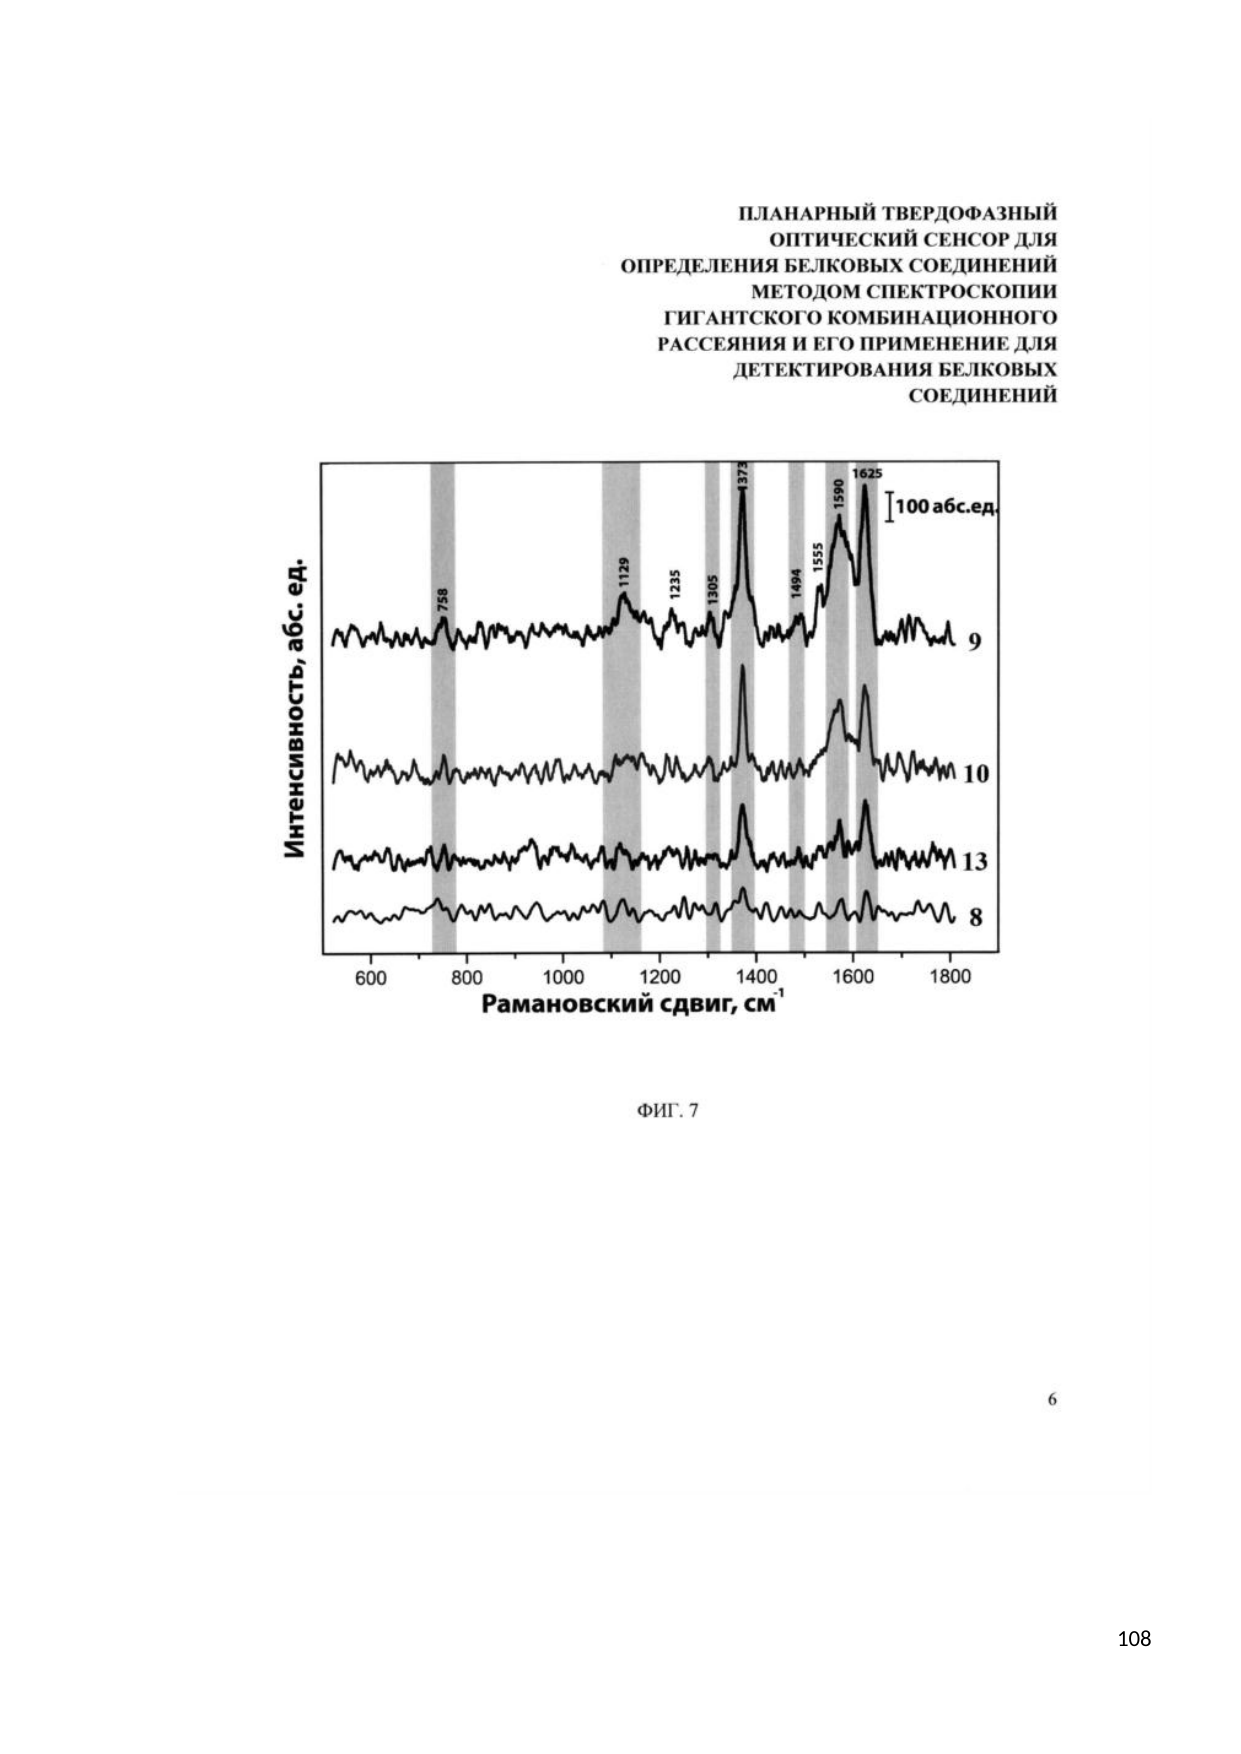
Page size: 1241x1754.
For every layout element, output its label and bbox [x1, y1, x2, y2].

picture [177, 118, 1152, 1495]
